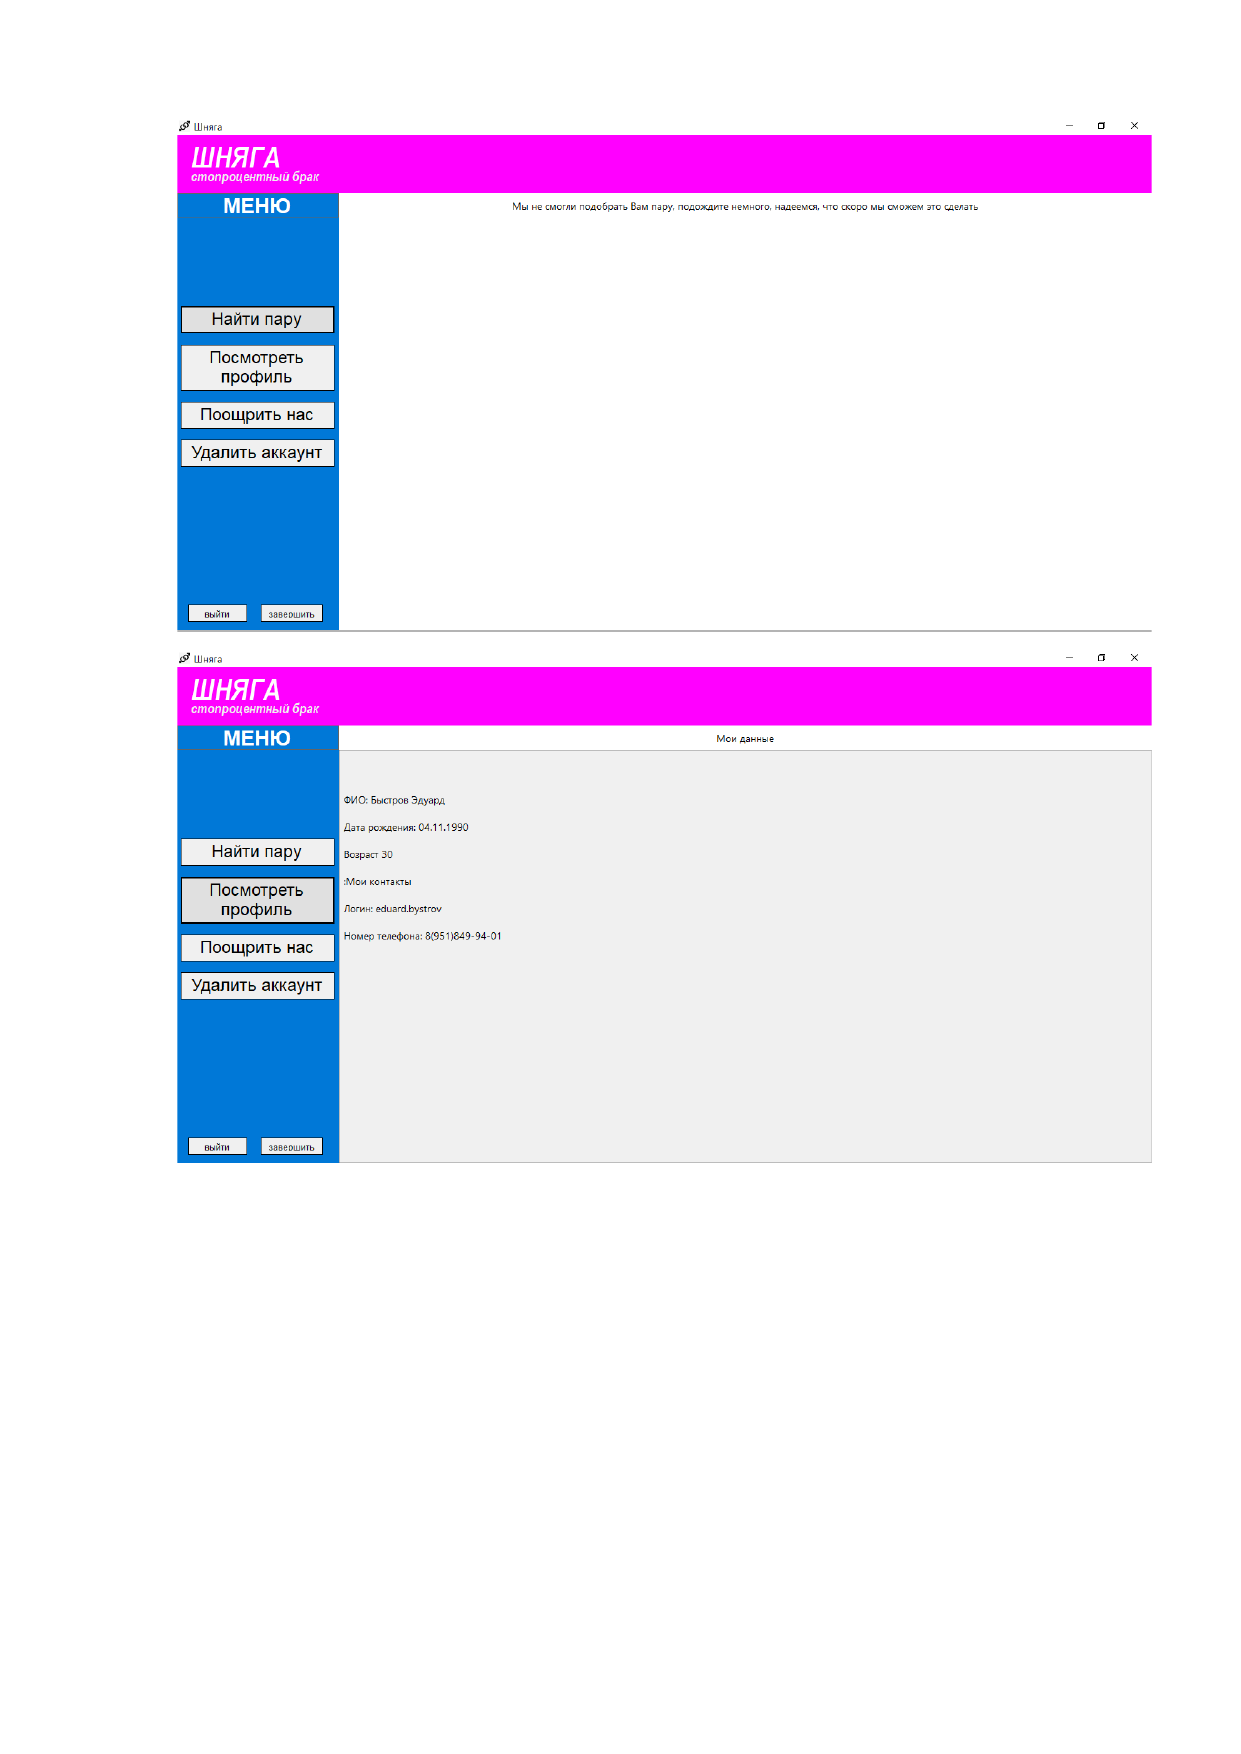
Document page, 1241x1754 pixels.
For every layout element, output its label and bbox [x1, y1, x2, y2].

picture [177, 118, 1152, 632]
picture [177, 651, 1152, 1163]
